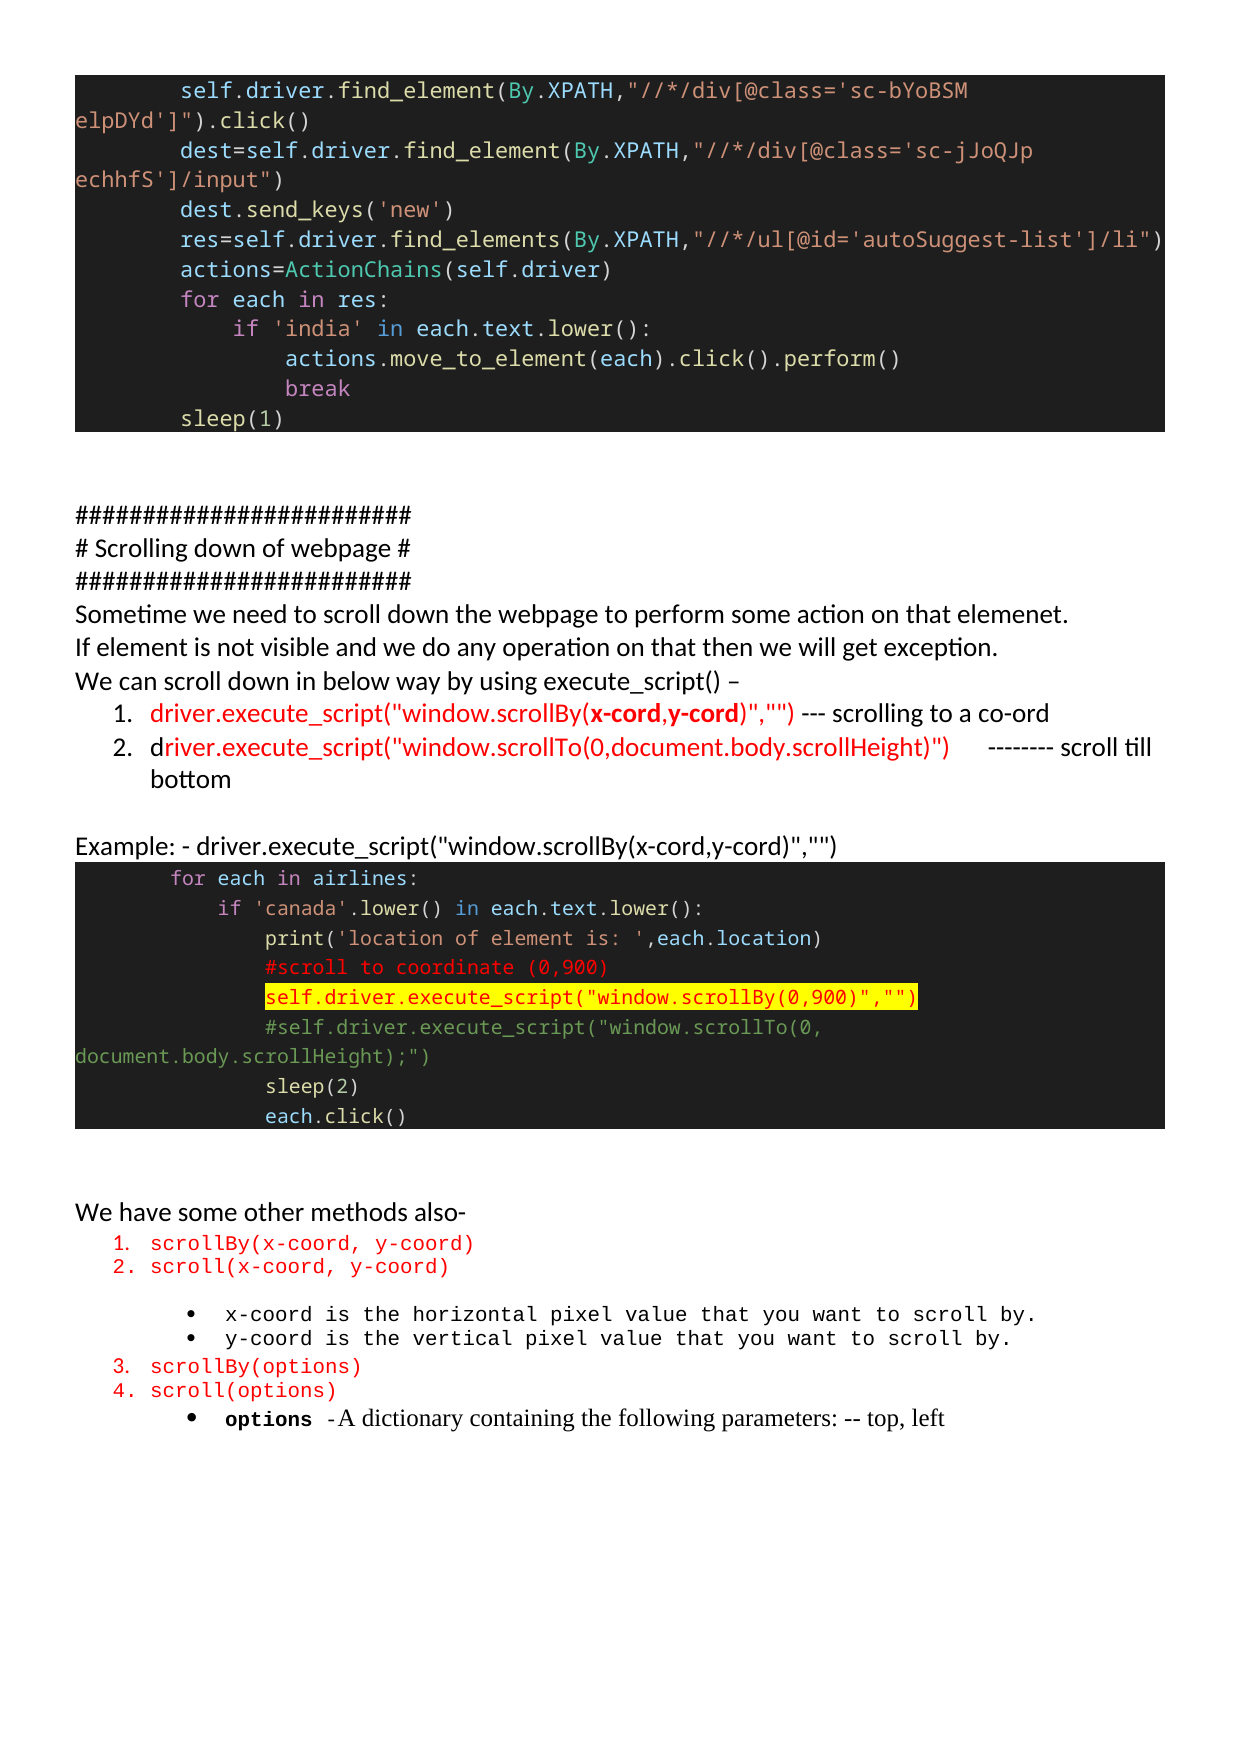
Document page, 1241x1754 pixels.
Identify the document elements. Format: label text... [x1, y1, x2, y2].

text sleep(1) [75, 403, 1165, 432]
text We can scroll down in below way by using execute_script() – [75, 664, 1165, 697]
text sleep(2) [75, 1069, 1165, 1099]
text #self.driver.execute_script("window.scrollTo(0, document.body.scrollHeight);") [75, 1010, 1165, 1069]
text print('location of element is: ',each.location) [75, 921, 1165, 951]
text Example: - driver.execute_script("window.scrollBy(x-cord,y-cord)","") [75, 829, 1165, 862]
list x-coord is the horizontal pixel value that you want to scroll by. [187, 1304, 1165, 1327]
text self.driver.find_element(By.XPATH,"//*/div[@class='sc-bYoBSM elpDYd']").click() [75, 75, 1165, 134]
text # Scrolling down of webpage # [75, 532, 1165, 564]
list scrollBy(x-coord, y-coord) [112, 1228, 1165, 1257]
text break [75, 373, 1165, 403]
list scrollBy(options) [112, 1351, 1165, 1380]
text each.click() [75, 1099, 1165, 1129]
text actions.move_to_element(each).click().perform() [75, 343, 1165, 373]
list driver.execute_script("window.scrollTo(0,document.body.scrollHeight)") -------- scroll till bottom [112, 730, 1165, 796]
text for each in res: [75, 283, 1165, 313]
list scroll(options) [112, 1380, 1165, 1403]
list y-coord is the vertical pixel value that you want to scroll by. [187, 1327, 1165, 1351]
text if 'canada'.lower() in each.text.lower(): [75, 891, 1165, 921]
text ######################### [75, 498, 1165, 532]
text dest.send_keys('new') [75, 194, 1165, 224]
list driver.execute_script("window.scrollBy(x-cord,y-cord)","") --- scrolling to a co-ord [112, 697, 1165, 730]
text res=self.driver.find_elements(By.XPATH,"//*/ul[@id='autoSuggest-list']/li") [75, 224, 1165, 254]
list options -A dictionary containing the following parameters: -- top, left [187, 1403, 1165, 1433]
text Sometime we need to scroll down the webpage to perform some action on that elemenet. [75, 598, 1165, 631]
text self.driver.execute_script("window.scrollBy(0,900)","") [75, 981, 1165, 1010]
text ######################### [75, 564, 1165, 598]
text if 'india' in each.text.lower(): [75, 313, 1165, 343]
text for each in airlines: [75, 862, 1165, 891]
text If element is not visible and we do any operation on that then we will get exception. [75, 631, 1165, 664]
text dest=self.driver.find_element(By.XPATH,"//*/div[@class='sc-jJoQJp echhfS']/input") [75, 134, 1165, 194]
text #scroll to coordinate (0,900) [75, 951, 1165, 981]
text We have some other methods also- [75, 1195, 1165, 1228]
text actions=ActionChains(self.driver) [75, 254, 1165, 283]
list scroll(x-coord, y-coord) [112, 1257, 1165, 1280]
